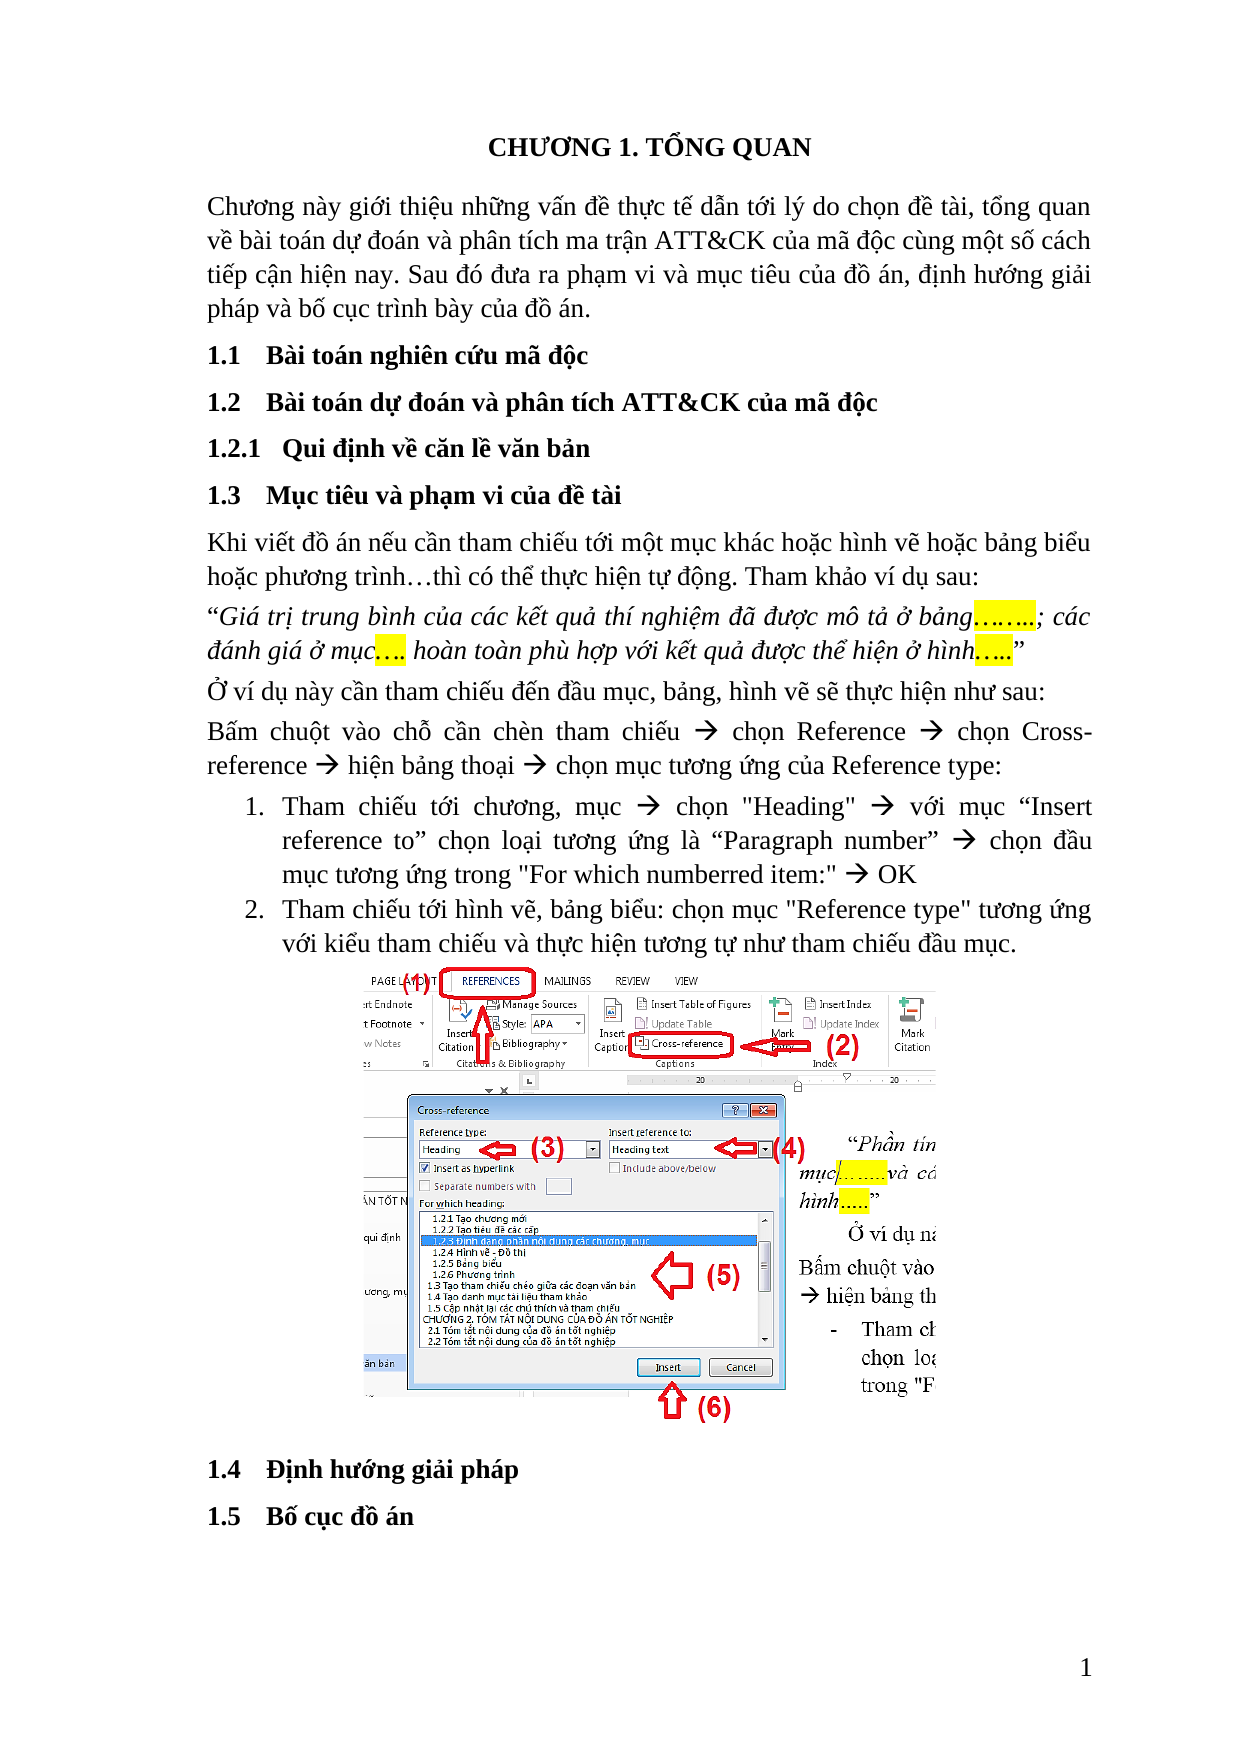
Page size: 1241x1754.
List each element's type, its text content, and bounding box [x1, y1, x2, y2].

text Bấm chuột vào chỗ cần chèn tham chiếu chọn Reference chọn Cross-reference hiện bảng thoại chọn mục tương ứng của Reference type: [207, 715, 1092, 781]
list Tham chiếu tới chương, mục chọn "Heading" với mục “Insert reference to” chọn loại tương ứng là “Paragraph number” chọn đầu mục tương ứng trong "For which numberred item:" OK [244, 790, 1092, 890]
list Tham chiếu tới hình vẽ, bảng biểu: chọn mục "Reference type" tương ứng với kiểu tham chiếu và thực hiện tương tự như tham chiếu đầu mục. [244, 893, 1092, 958]
text Khi viết đồ án nếu cần tham chiếu tới một mục khác hoặc hình vẽ hoặc bảng biểu hoặc phương trình…thì có thể thực hiện tự động. Tham khảo ví dụ sau: [207, 526, 1092, 591]
subtitle Mục tiêu và phạm vi của đề tài [207, 479, 1092, 510]
text Ở ví dụ này cần tham chiếu đến đầu mục, bảng, hình vẽ sẽ thực hiện như sau: [207, 675, 1092, 706]
subtitle Bố cục đồ án [207, 1499, 1092, 1531]
subtitle Bài toán nghiên cứu mã độc [207, 339, 1092, 370]
subtitle TỔNG QUAN [207, 131, 1092, 162]
picture [363, 967, 936, 1438]
text Chương này giới thiệu những vấn đề thực tế dẫn tới lý do chọn đề tài, tổng quan về bài toán dự đoán và phân tích ma trận ATT&CK của mã độc cùng một số cách tiếp cận hiện nay. Sau đó đưa ra phạm vi và mục tiêu của đồ án, định hướng giải pháp và bố cục trình bày của đồ án. [207, 190, 1092, 323]
subtitle Định hướng giải pháp [207, 1453, 1092, 1484]
subtitle Bài toán dự đoán và phân tích ATT&CK của mã độc [207, 386, 1092, 417]
subtitle Qui định về căn lề văn bản [207, 432, 1092, 463]
text “Giá trị trung bình của các kết quả thí nghiệm đã được mô tả ở bảng……..; các đánh giá ở mục…. hoàn toàn phù hợp với kết quả được thể hiện ở hình…..” [207, 600, 1092, 666]
